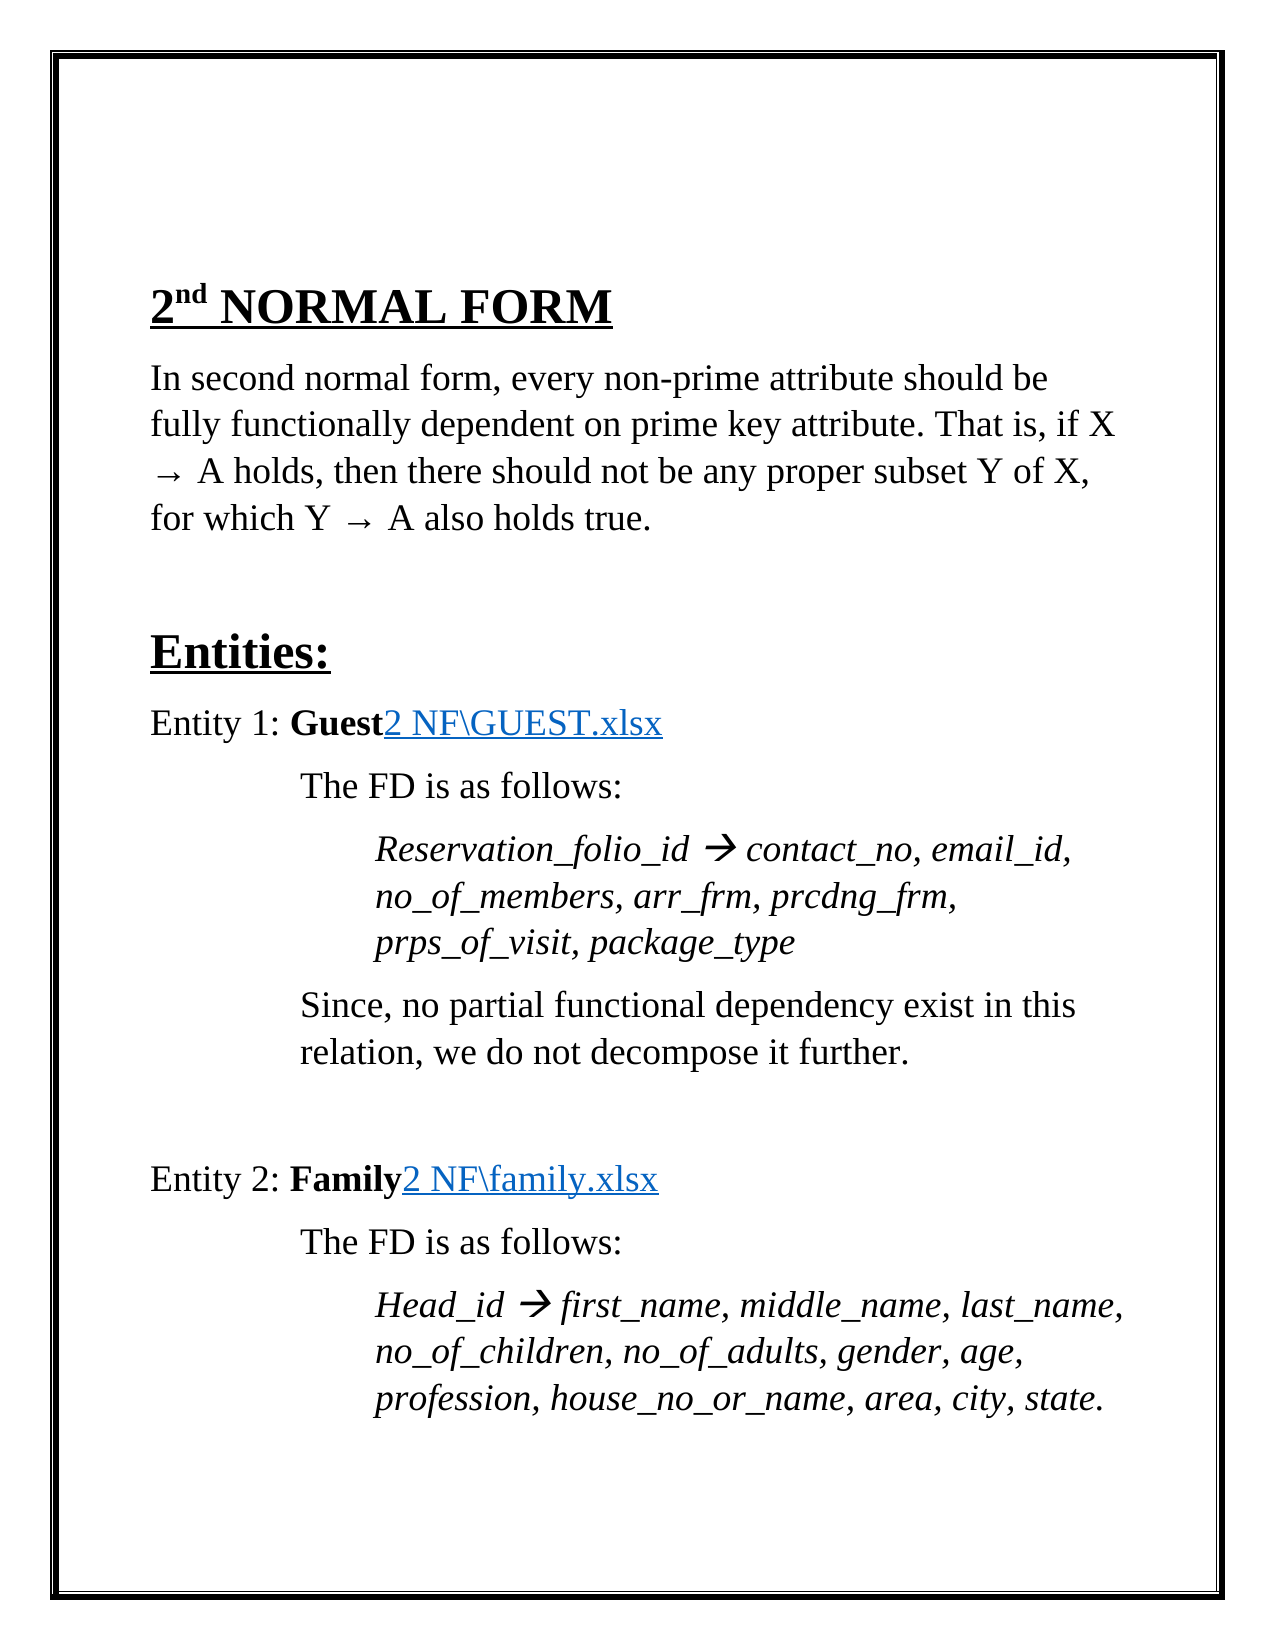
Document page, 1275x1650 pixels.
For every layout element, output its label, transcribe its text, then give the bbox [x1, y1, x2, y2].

text The FD is as follows: [300, 1219, 1125, 1262]
text Reservation_folio_id contact_no, email_id, no_of_members, arr_frm, prcdng_frm, prps_of_visit, package_type [375, 827, 1125, 963]
text Entities: [150, 621, 1125, 679]
text The FD is as follows: [300, 763, 1125, 806]
text Entity 2: Family2 NF\family.xlsx [150, 1156, 1125, 1199]
text 2nd NORMAL FORM [150, 276, 1125, 334]
text In second normal form, every non-prime attribute should be fully functionally dependent on prime key attribute. That is, if X → A holds, then there should not be any proper subset Y of X, for which Y → A also holds true. [150, 355, 1125, 538]
text Since, no partial functional dependency exist in this relation, we do not decompose it further. [300, 983, 1125, 1073]
text Entity 1: Guest2 NF\GUEST.xlsx [150, 700, 1125, 743]
text Head_id first_name, middle_name, last_name, no_of_children, no_of_adults, gender, age, profession, house_no_or_name, area, city, state. [375, 1282, 1125, 1419]
